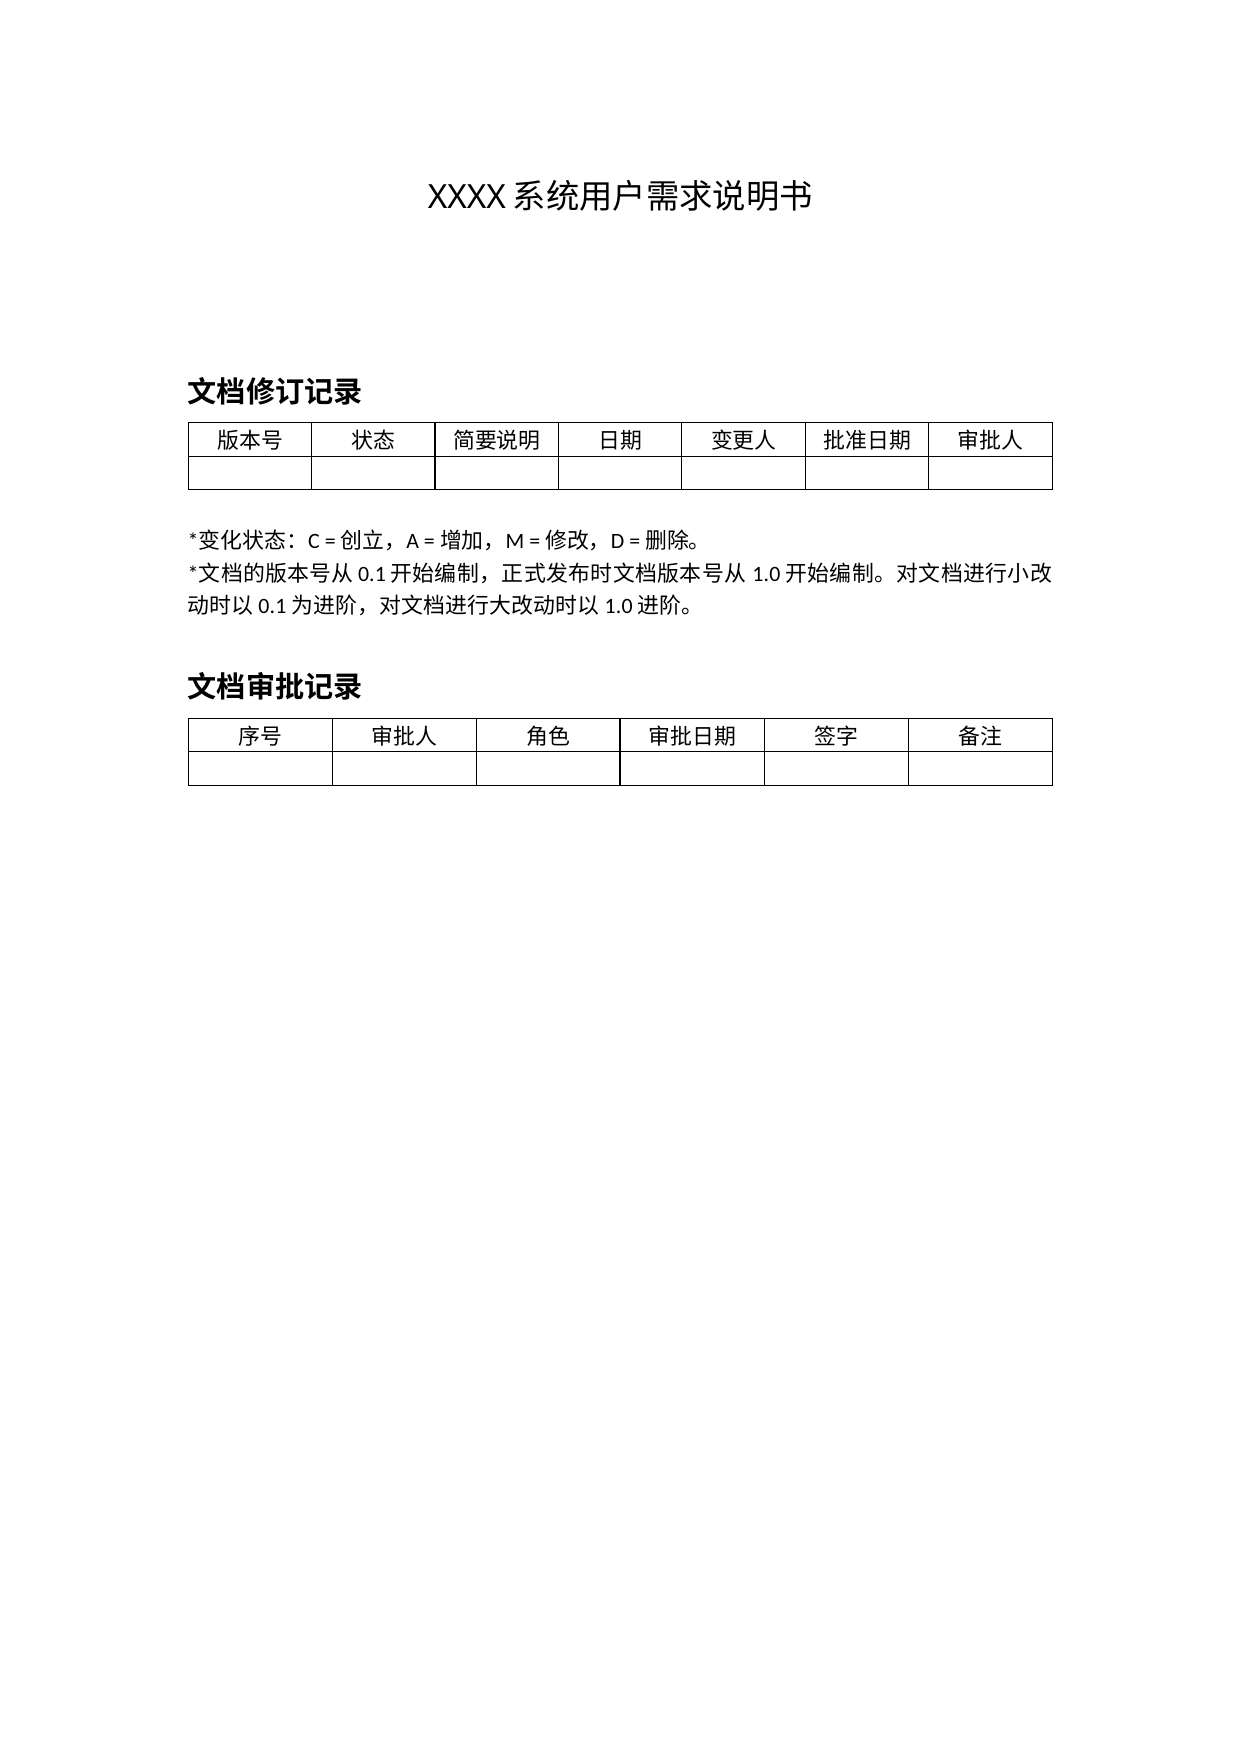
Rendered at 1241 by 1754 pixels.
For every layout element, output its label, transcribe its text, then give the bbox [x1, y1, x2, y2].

table_header 状态 [312, 423, 434, 456]
table_header 日期 [559, 423, 681, 456]
table_header 变更人 [682, 423, 805, 456]
table_header 简要说明 [436, 423, 558, 456]
table_header 角色 [477, 719, 619, 751]
table_header 批准日期 [806, 423, 928, 456]
table_cell [621, 752, 764, 785]
table_cell [436, 457, 558, 489]
text XXXX系统用户需求说明书 [187, 162, 1053, 227]
text 文档修订记录 [187, 357, 1053, 422]
table_cell [806, 457, 928, 489]
table_cell [189, 457, 311, 489]
table_header 审批人 [333, 719, 476, 751]
table_cell [312, 457, 434, 489]
table_cell [682, 457, 805, 489]
table_header 版本号 [189, 423, 311, 456]
table_header 审批日期 [621, 719, 764, 751]
table_cell [929, 457, 1052, 489]
table_header 审批人 [929, 423, 1052, 456]
text 文档审批记录 [187, 653, 1053, 718]
text *变化状态：C = 创立，A = 增加，M = 修改，D = 删除。 [187, 523, 1053, 555]
table_header 序号 [189, 719, 332, 751]
table_cell [909, 752, 1052, 785]
table_cell [559, 457, 681, 489]
table_cell [765, 752, 908, 785]
table_header 备注 [909, 719, 1052, 751]
table_cell [333, 752, 476, 785]
table_cell [477, 752, 619, 785]
table_cell [189, 752, 332, 785]
text *文档的版本号从0.1开始编制，正式发布时文档版本号从1.0开始编制。对文档进行小改动时以0.1为进阶，对文档进行大改动时以1.0进阶。 [187, 555, 1053, 620]
table_header 签字 [765, 719, 908, 751]
